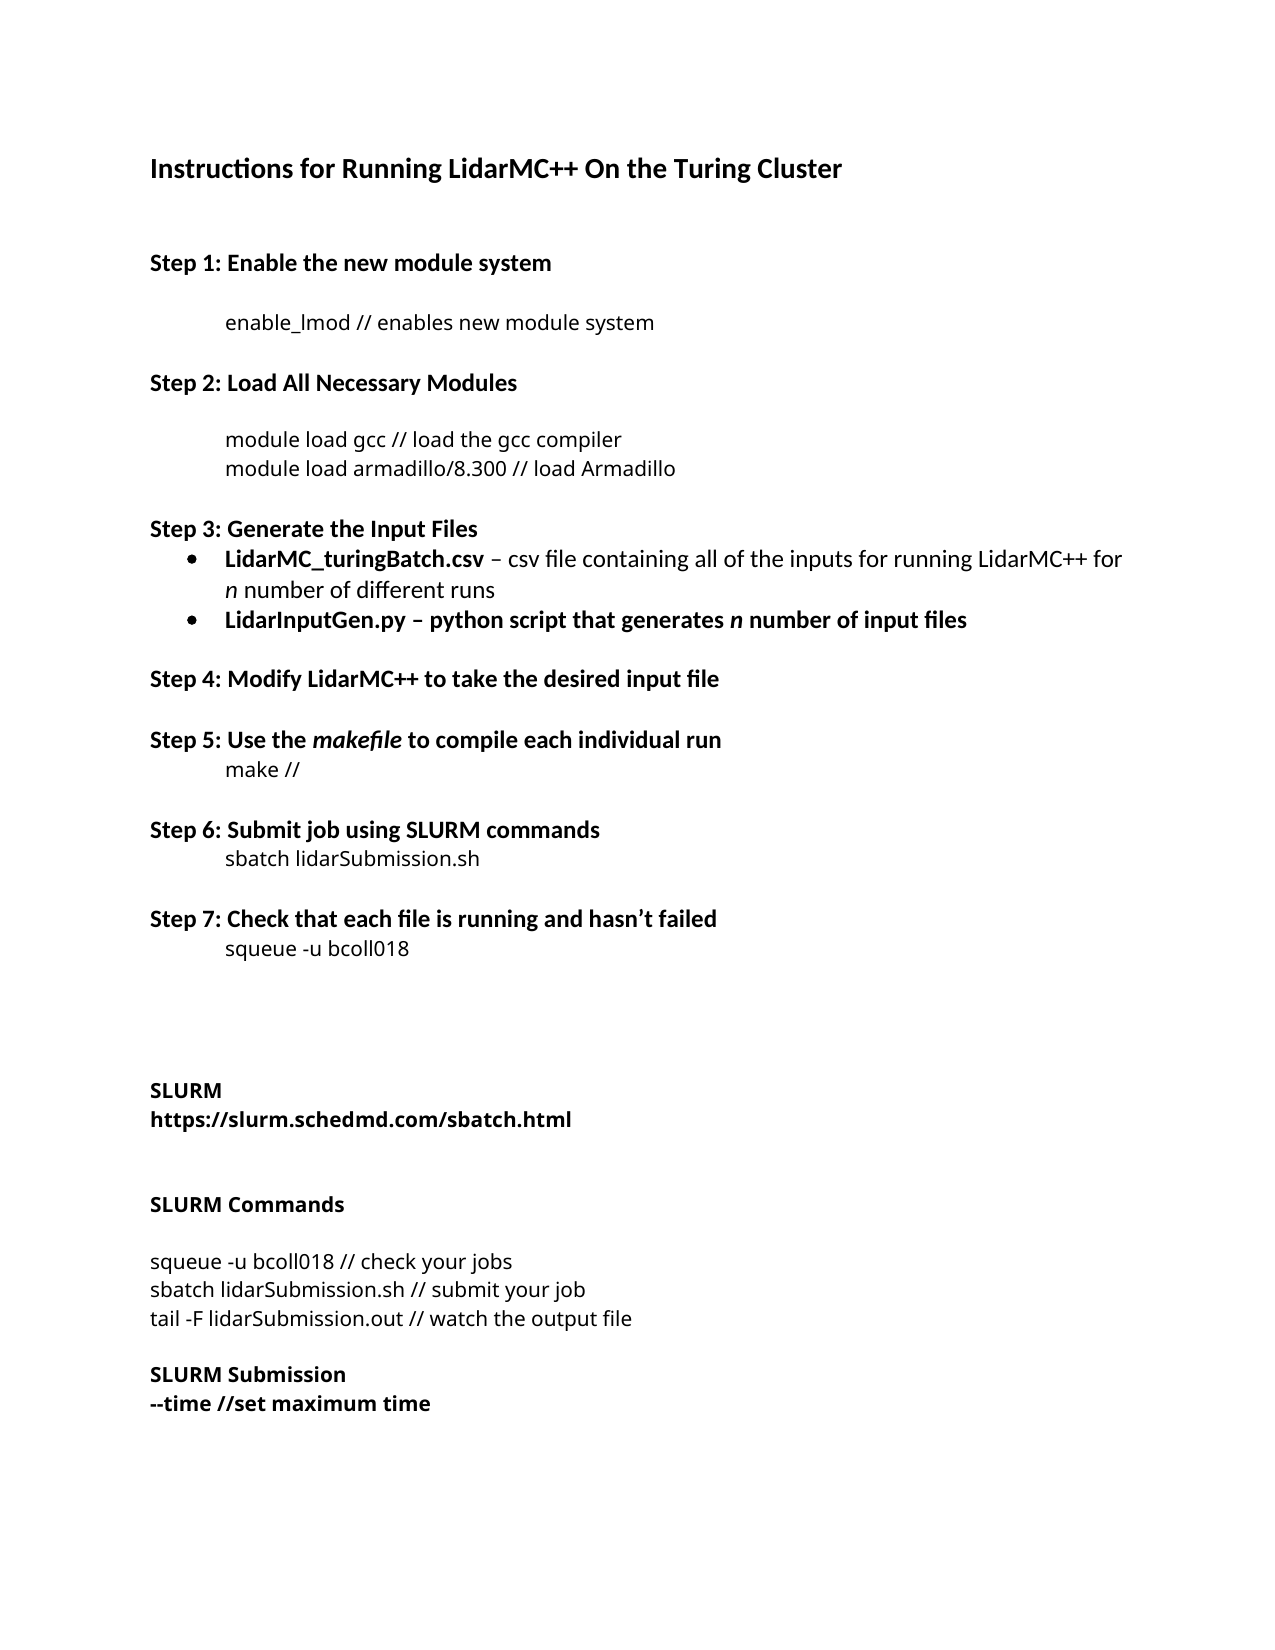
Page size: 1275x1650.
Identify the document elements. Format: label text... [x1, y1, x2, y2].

list LidarInputGen.py – python script that generates n number of input files [187, 604, 1125, 635]
text squeue -u bcoll018 // check your jobs [150, 1247, 1125, 1275]
list squeue -u bcoll018 [225, 934, 1125, 962]
text sbatch lidarSubmission.sh // submit your job [150, 1275, 1125, 1304]
text Step 2: Load All Necessary Modules [150, 367, 1125, 397]
list module load armadillo/8.300 // load Armadillo [225, 454, 1125, 482]
list LidarMC_turingBatch.csv – csv file containing all of the inputs for running LidarMC++ for n number of different runs [187, 543, 1125, 604]
list sbatch lidarSubmission.sh [225, 844, 1125, 873]
text Step 6: Submit job using SLURM commands [150, 814, 1125, 844]
text --time //set maximum time [150, 1389, 1125, 1417]
text Step 3: Generate the Input Files [150, 513, 1125, 543]
text Instructions for Running LidarMC++ On the Turing Cluster [150, 150, 1125, 186]
list enable_lmod // enables new module system [225, 308, 1125, 336]
list make // [225, 755, 1125, 783]
text SLURM Commands [150, 1190, 1125, 1218]
text Step 5: Use the makefile to compile each individual run [150, 724, 1125, 755]
text SLURM [150, 1076, 1125, 1105]
text tail -F lidarSubmission.out // watch the output file [150, 1304, 1125, 1332]
text Step 4: Modify LidarMC++ to take the desired input file [150, 663, 1125, 694]
text https://slurm.schedmd.com/sbatch.html [150, 1105, 1125, 1133]
text SLURM Submission [150, 1361, 1125, 1389]
text Step 1: Enable the new module system [150, 247, 1125, 277]
list module load gcc // load the gcc compiler [225, 426, 1125, 454]
text Step 7: Check that each file is running and hasn’t failed [150, 903, 1125, 934]
